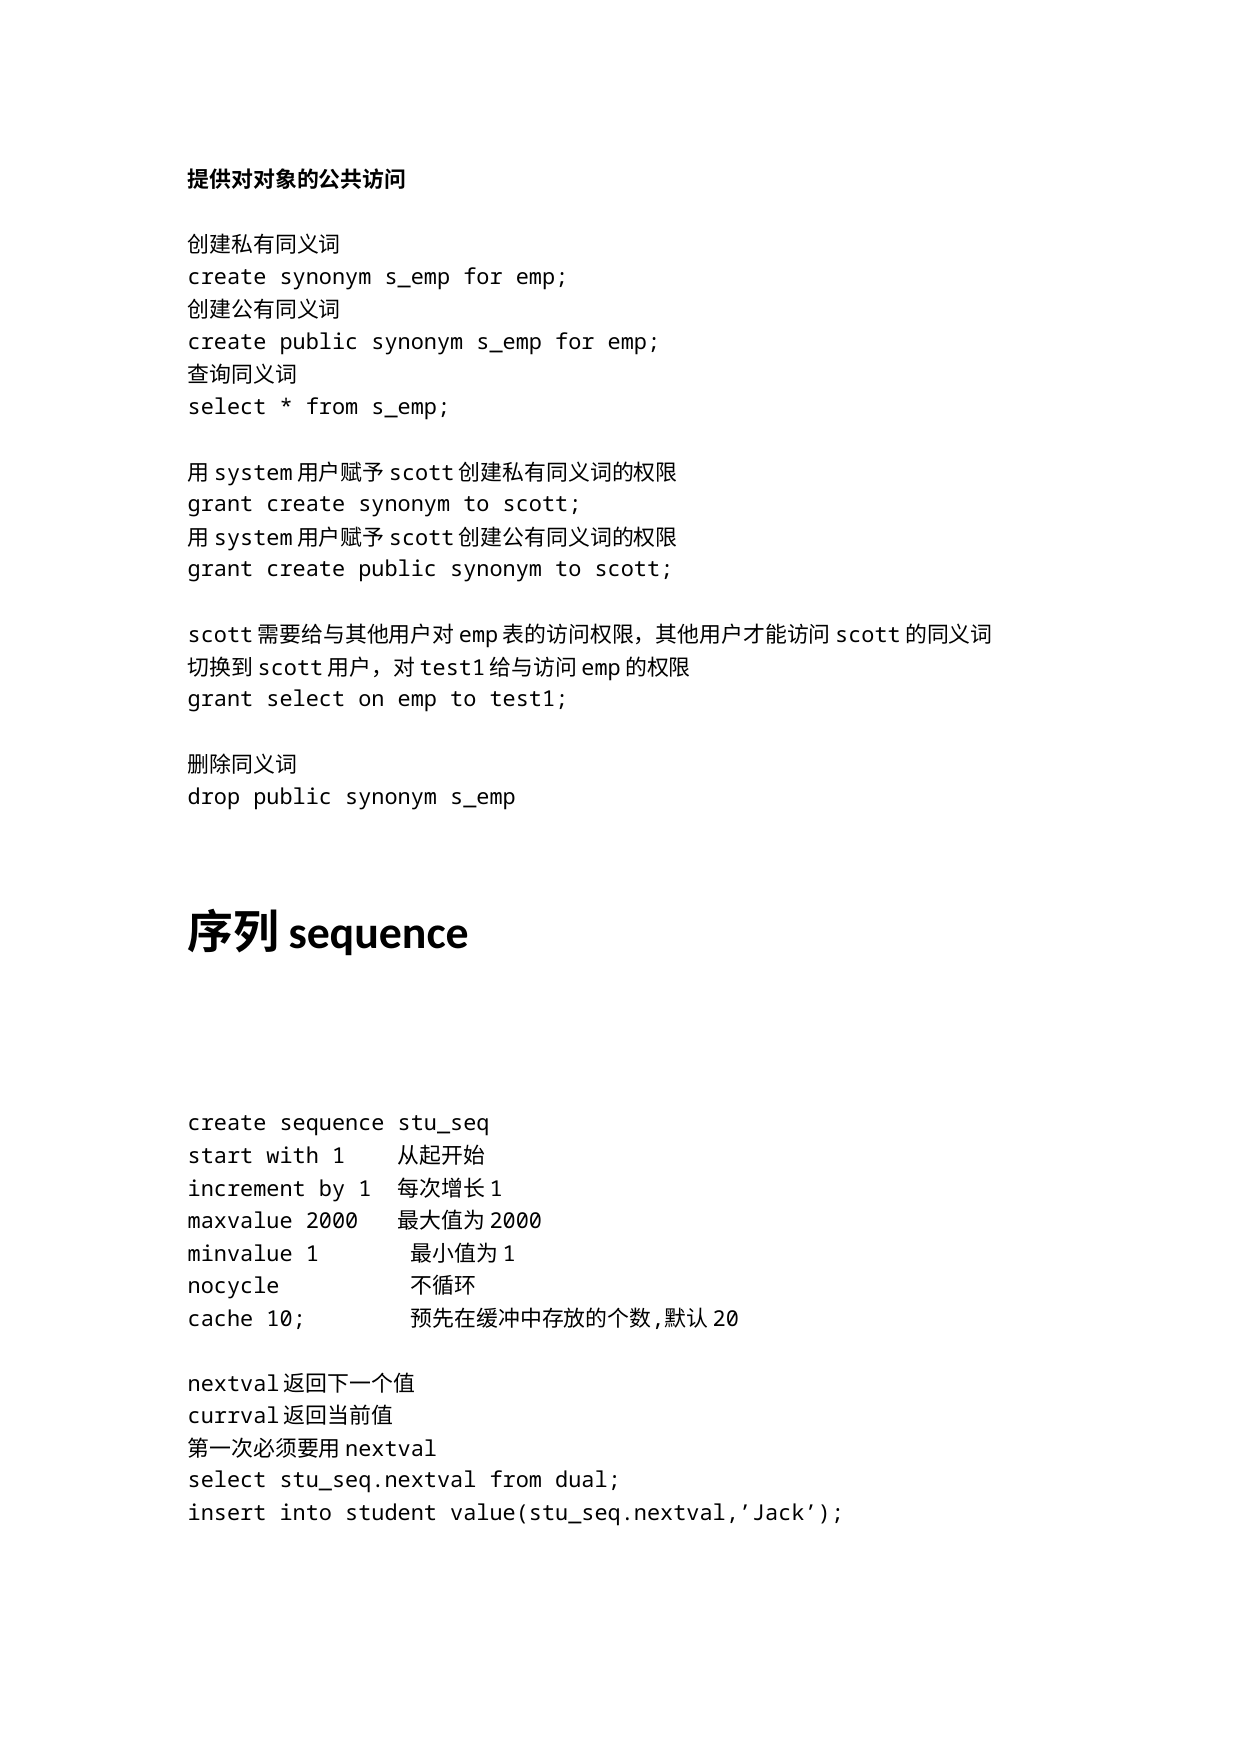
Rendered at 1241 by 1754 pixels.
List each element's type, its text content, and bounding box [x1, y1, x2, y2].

text currval返回当前值 [187, 1398, 1053, 1430]
text 创建公有同义词 [187, 292, 1053, 324]
text create sequence stu_seq [187, 1105, 1053, 1138]
text increment by 1 每次增长1 [187, 1170, 1053, 1203]
text insert into student value(stu_seq.nextval,’Jack’); [187, 1495, 1053, 1528]
text 提供对对象的公共访问 [187, 162, 1053, 194]
text 查询同义词 [187, 357, 1053, 389]
text minvalue 1 最小值为1 [187, 1235, 1053, 1268]
text create synonym s_emp for emp; [187, 259, 1053, 292]
text 用system用户赋予scott创建公有同义词的权限 [187, 519, 1053, 552]
text select stu_seq.nextval from dual; [187, 1463, 1053, 1495]
text nextval返回下一个值 [187, 1365, 1053, 1398]
text 用system用户赋予scott创建私有同义词的权限 [187, 454, 1053, 487]
text grant create synonym to scott; [187, 487, 1053, 519]
text 切换到scott用户，对test1给与访问emp的权限 [187, 649, 1053, 682]
text maxvalue 2000 最大值为2000 [187, 1203, 1053, 1235]
text start with 1 从起开始 [187, 1138, 1053, 1170]
text drop public synonym s_emp [187, 779, 1053, 812]
subtitle 序列sequence [187, 880, 1053, 977]
text 创建私有同义词 [187, 227, 1053, 259]
text grant select on emp to test1; [187, 682, 1053, 714]
text grant create public synonym to scott; [187, 552, 1053, 584]
text 第一次必须要用nextval [187, 1430, 1053, 1463]
text create public synonym s_emp for emp; [187, 324, 1053, 357]
text select * from s_emp; [187, 389, 1053, 422]
text 删除同义词 [187, 747, 1053, 779]
text nocycle 不循环 [187, 1268, 1053, 1300]
text cache 10; 预先在缓冲中存放的个数,默认20 [187, 1300, 1053, 1333]
text scott需要给与其他用户对emp表的访问权限，其他用户才能访问scott的同义词 [187, 617, 1053, 649]
